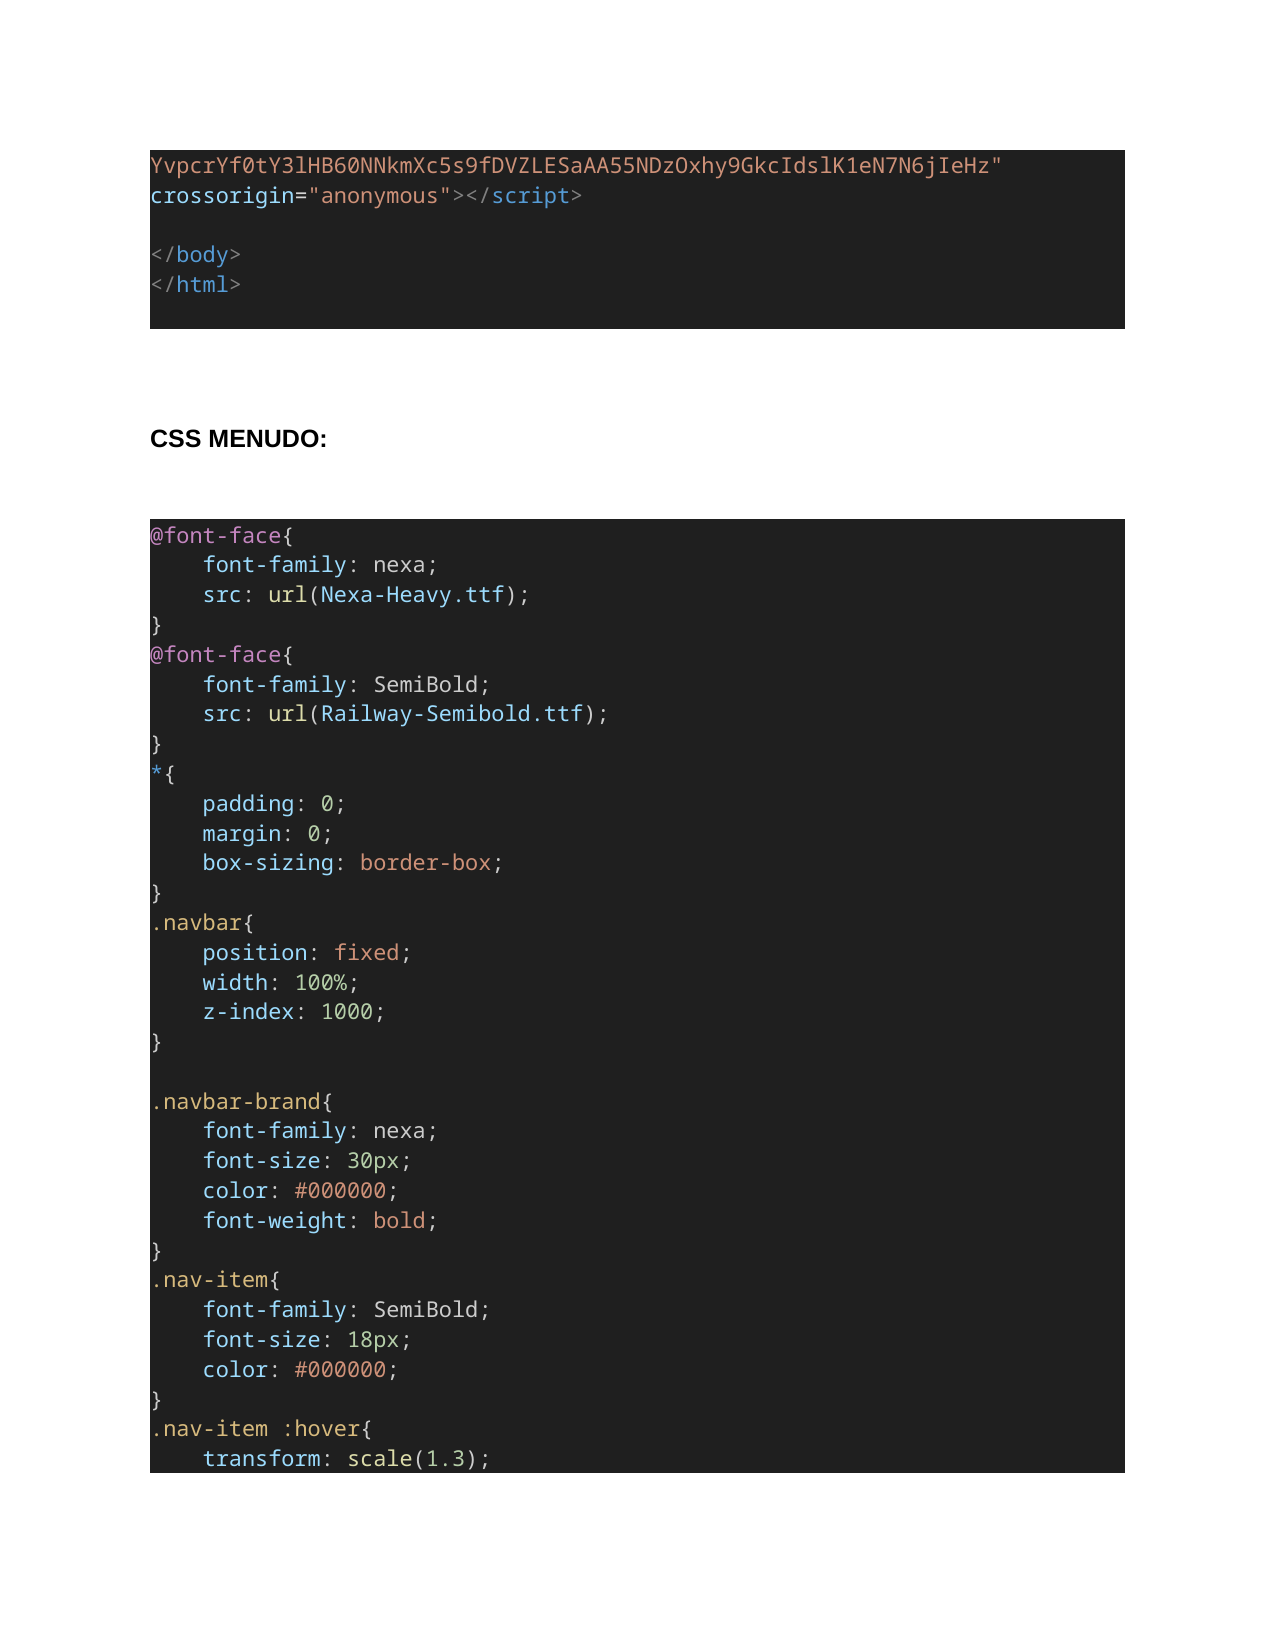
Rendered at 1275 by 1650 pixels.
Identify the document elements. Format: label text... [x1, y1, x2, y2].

text *{ [150, 758, 1125, 788]
text src: url(Railway-Semibold.ttf); [150, 698, 1125, 728]
text font-family: nexa; [150, 549, 1125, 579]
text .navbar-brand{ [150, 1086, 1125, 1115]
text } [150, 877, 1125, 907]
text color: #000000; [150, 1354, 1125, 1383]
text font-weight: bold; [150, 1205, 1125, 1234]
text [150, 150, 1125, 209]
text } [150, 1026, 1125, 1056]
text .nav-item{ [150, 1264, 1125, 1294]
text </body> [150, 239, 1125, 269]
text } [150, 1234, 1125, 1264]
text @font-face{ [150, 639, 1125, 668]
text font-size: 18px; [150, 1324, 1125, 1354]
text font-size: 30px; [150, 1145, 1125, 1175]
text .navbar{ [150, 907, 1125, 937]
text width: 100%; [150, 966, 1125, 996]
text transform: scale(1.3); [150, 1443, 1125, 1473]
text .nav-item :hover{ [150, 1413, 1125, 1443]
text CSS MENUDO: [150, 424, 1125, 453]
text box-sizing: border-box; [150, 847, 1125, 877]
text font-family: SemiBold; [150, 668, 1125, 698]
text margin: 0; [150, 817, 1125, 847]
text } [150, 1383, 1125, 1413]
text font-family: SemiBold; [150, 1294, 1125, 1324]
text </html> [150, 269, 1125, 299]
text z-index: 1000; [150, 996, 1125, 1026]
text } [150, 609, 1125, 639]
text } [150, 728, 1125, 758]
text padding: 0; [150, 788, 1125, 817]
text @font-face{ [150, 519, 1125, 549]
text font-family: nexa; [150, 1115, 1125, 1145]
text position: fixed; [150, 937, 1125, 966]
text src: url(Nexa-Heavy.ttf); [150, 579, 1125, 609]
text color: #000000; [150, 1175, 1125, 1205]
